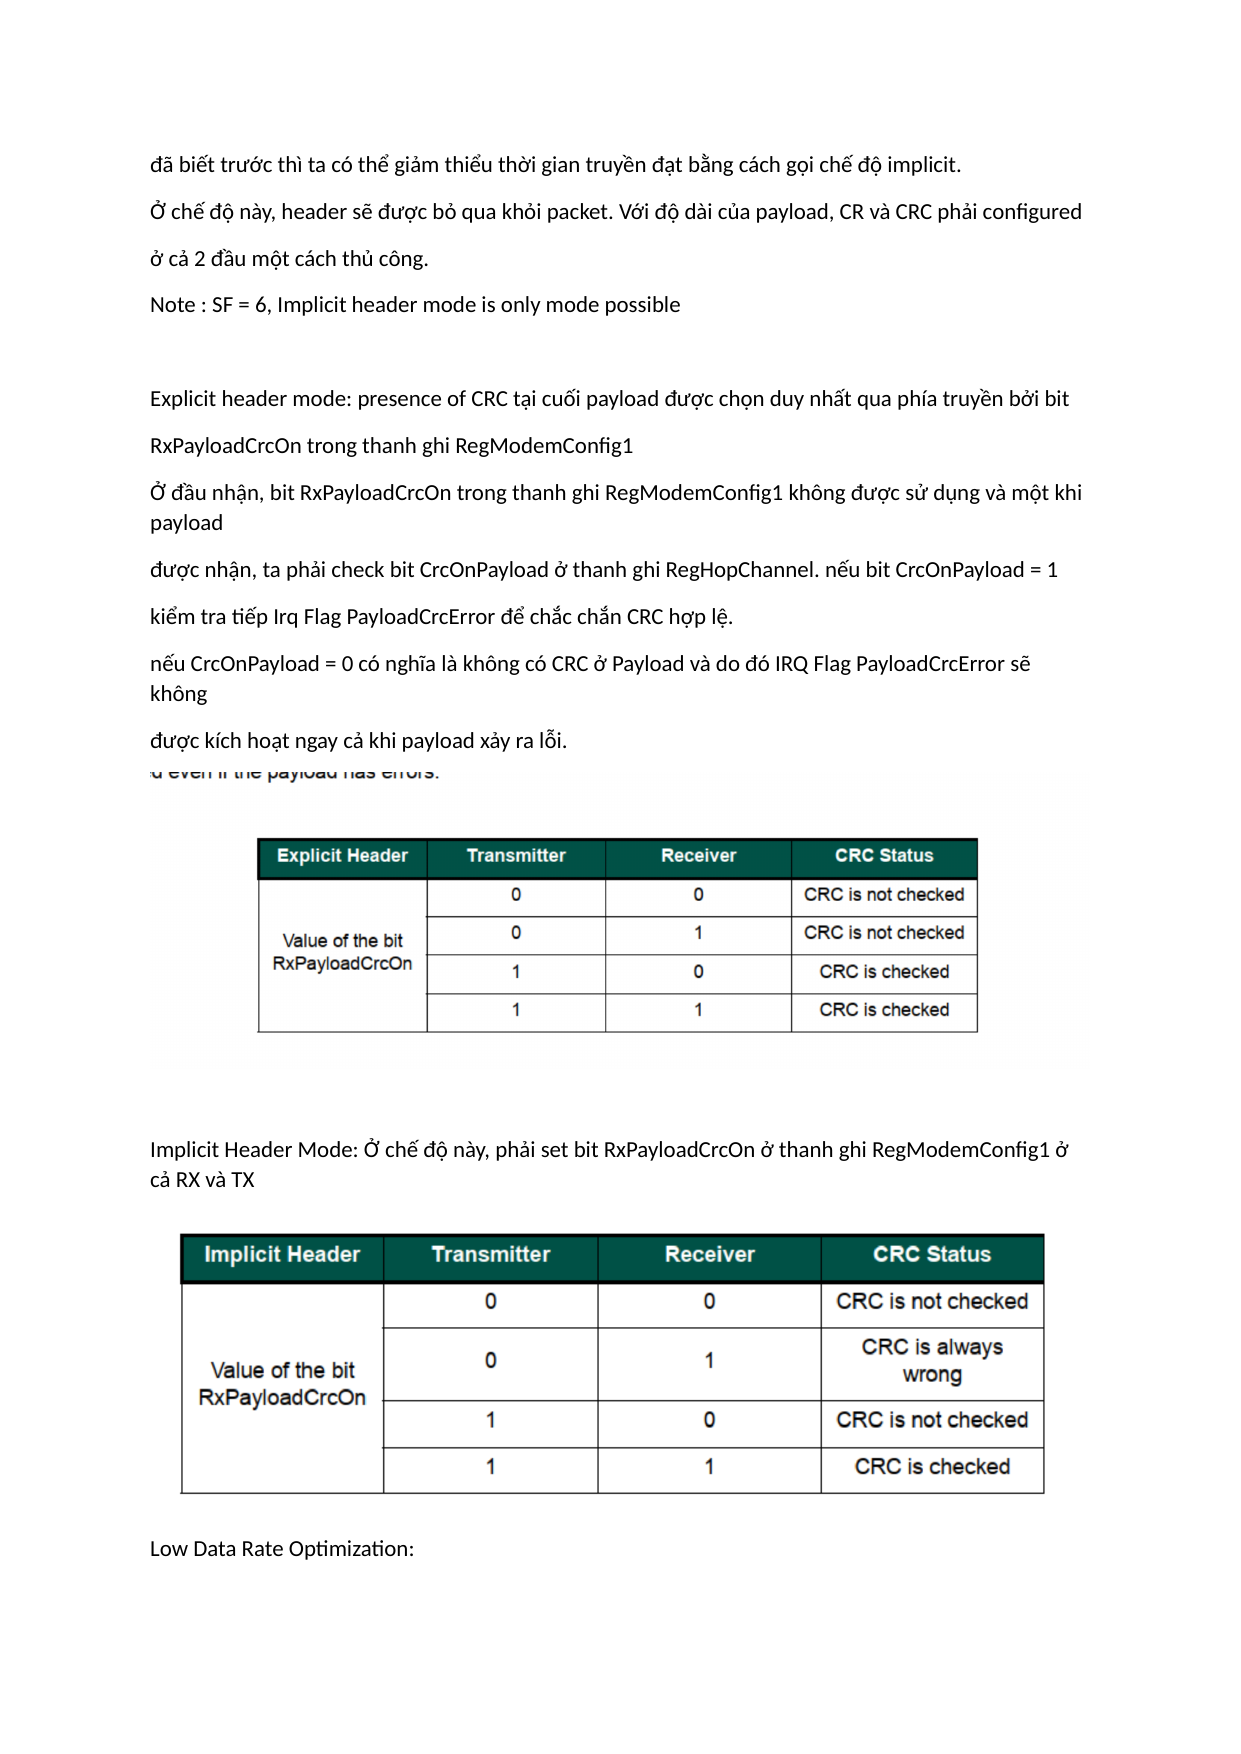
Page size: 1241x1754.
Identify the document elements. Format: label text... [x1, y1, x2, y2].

text Note : SF = 6, Implicit header mode is only mode possible [150, 291, 1090, 319]
picture [150, 772, 1091, 1069]
text Low Data Rate Optimization: [150, 1534, 1090, 1562]
text Ở đầu nhận, bit RxPayloadCrcOn trong thanh ghi RegModemConfig1 không được sử dụng và một khi payload [150, 478, 1090, 536]
text RxPayloadCrcOn trong thanh ghi RegModemConfig1 [150, 431, 1090, 459]
text ở cả 2 đầu một cách thủ công. [150, 244, 1090, 272]
text Ở chế độ này, header sẽ được bỏ qua khỏi packet. Với độ dài của payload, CR và CRC phải configured [150, 197, 1090, 225]
text kiểm tra tiếp Irq Flag PayloadCrcError để chắc chắn CRC hợp lệ. [150, 602, 1090, 630]
picture [150, 1211, 1091, 1515]
text Explicit header mode: presence of CRC tại cuối payload được chọn duy nhất qua phía truyền bởi bit [150, 384, 1090, 412]
text đã biết trước thì ta có thể giảm thiểu thời gian truyền đạt bằng cách gọi chế độ implicit. [150, 150, 1090, 178]
text được kích hoạt ngay cả khi payload xảy ra lỗi. [150, 726, 1090, 754]
text Implicit Header Mode: Ở chế độ này, phải set bit RxPayloadCrcOn ở thanh ghi RegModemConfig1 ở cả RX và TX [150, 1135, 1090, 1193]
text nếu CrcOnPayload = 0 có nghĩa là không có CRC ở Payload và do đó IRQ Flag PayloadCrcError sẽ không [150, 649, 1090, 707]
text được nhận, ta phải check bit CrcOnPayload ở thanh ghi RegHopChannel. nếu bit CrcOnPayload = 1 [150, 555, 1090, 583]
